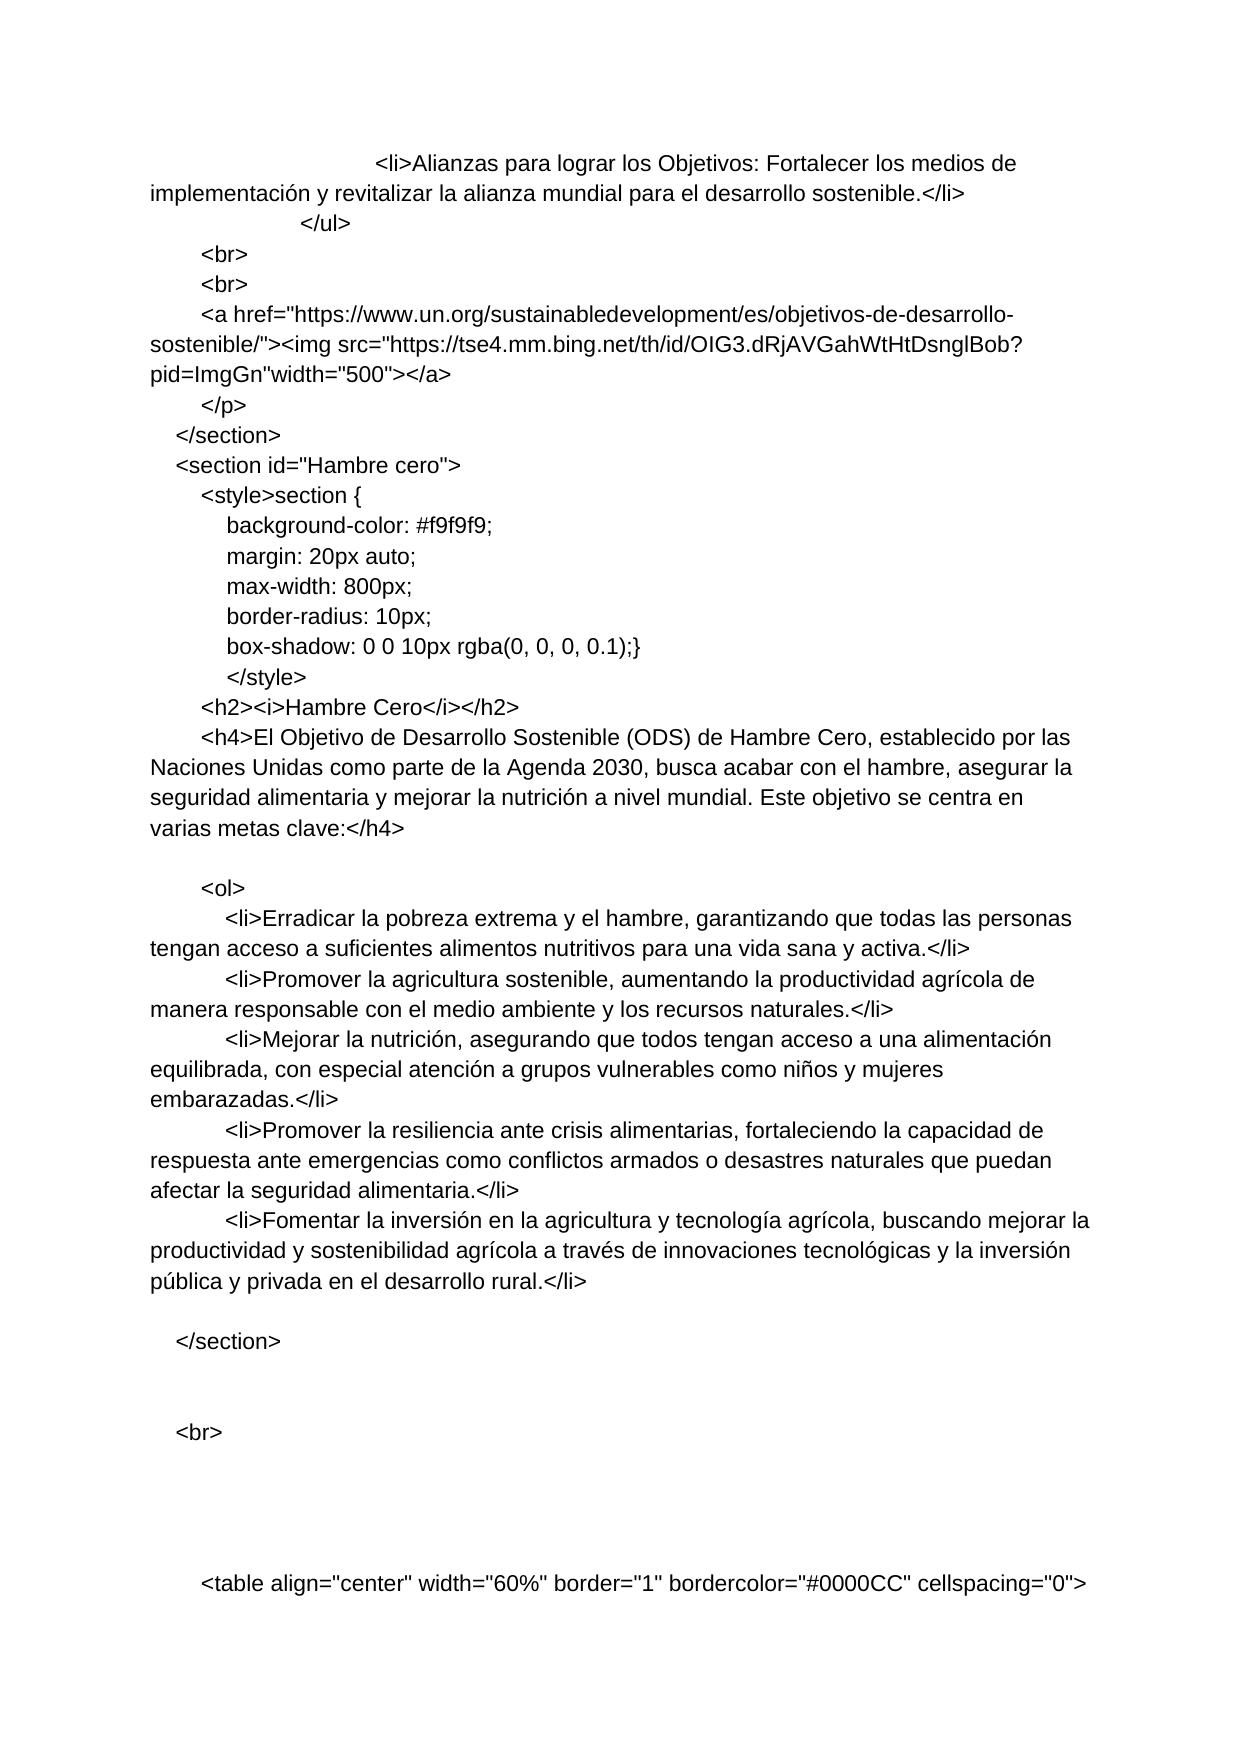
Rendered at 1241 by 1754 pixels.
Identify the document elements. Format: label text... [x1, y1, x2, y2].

text <li>Promover la resiliencia ante crisis alimentarias, fortaleciendo la capacidad de respuesta ante emergencias como conflictos armados o desastres naturales que puedan afectar la seguridad alimentaria.</li> [150, 1117, 1090, 1203]
text </section> [150, 1328, 1090, 1354]
text <h4>El Objetivo de Desarrollo Sostenible (ODS) de Hambre Cero, establecido por las Naciones Unidas como parte de la Agenda 2030, busca acabar con el hambre, asegurar la seguridad alimentaria y mejorar la nutrición a nivel mundial. Este objetivo se centra en varias metas clave:</h4> [150, 724, 1090, 841]
text <li>Promover la agricultura sostenible, aumentando la productividad agrícola de manera responsable con el medio ambiente y los recursos naturales.</li> [150, 966, 1090, 1022]
text <ol> [150, 875, 1090, 901]
text </section> [150, 422, 1090, 448]
text </p> [150, 392, 1090, 418]
text margin: 20px auto; [150, 543, 1090, 569]
text <a href="https://www.un.org/sustainabledevelopment/es/objetivos-de-desarrollo-sostenible/"><img src="https://tse4.mm.bing.net/th/id/OIG3.dRjAVGahWtHtDsnglBob?pid=ImgGn"width="500"></a> [150, 301, 1090, 388]
text <h2><i>Hambre Cero</i></h2> [150, 694, 1090, 720]
text <br> [150, 271, 1090, 297]
text <section id="Hambre cero"> [150, 452, 1090, 478]
text <li>Mejorar la nutrición, asegurando que todos tengan acceso a una alimentación equilibrada, con especial atención a grupos vulnerables como niños y mujeres embarazadas.</li> [150, 1026, 1090, 1113]
text </ul> [150, 210, 1090, 237]
text <table align="center" width="60%" border="1" bordercolor="#0000CC" cellspacing="0"> [150, 1570, 1090, 1596]
text </style> [150, 663, 1090, 690]
text <li>Fomentar la inversión en la agricultura y tecnología agrícola, buscando mejorar la productividad y sostenibilidad agrícola a través de innovaciones tecnológicas y la inversión pública y privada en el desarrollo rural.</li> [150, 1207, 1090, 1294]
text <li>Alianzas para lograr los Objetivos: Fortalecer los medios de implementación y revitalizar la alianza mundial para el desarrollo sostenible.</li> [150, 150, 1090, 207]
text max-width: 800px; [150, 573, 1090, 599]
text background-color: #f9f9f9; [150, 512, 1090, 539]
text <li>Erradicar la pobreza extrema y el hambre, garantizando que todas las personas tengan acceso a suficientes alimentos nutritivos para una vida sana y activa.</li> [150, 905, 1090, 962]
text <br> [150, 241, 1090, 267]
text <br> [150, 1419, 1090, 1445]
text <style>section { [150, 482, 1090, 509]
text box-shadow: 0 0 10px rgba(0, 0, 0, 0.1);} [150, 633, 1090, 660]
text border-radius: 10px; [150, 603, 1090, 629]
